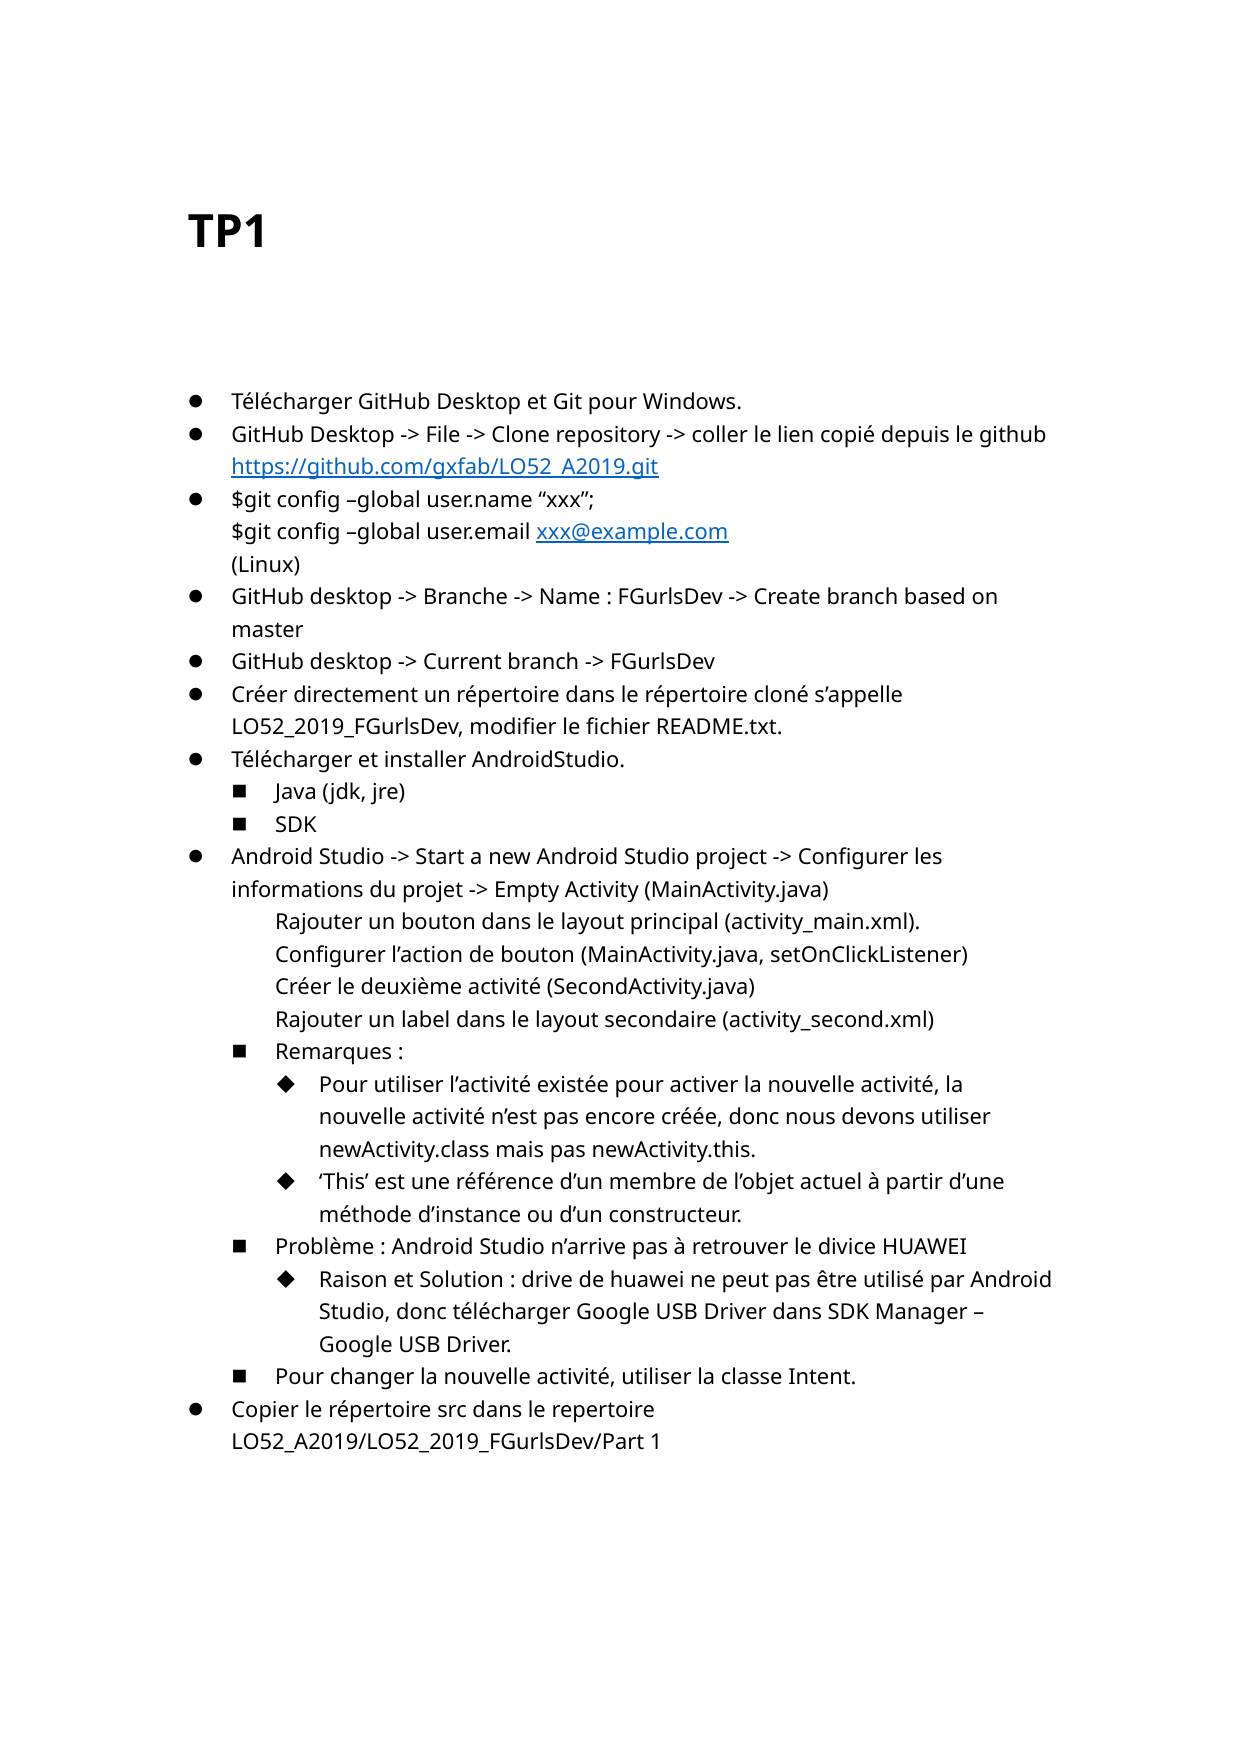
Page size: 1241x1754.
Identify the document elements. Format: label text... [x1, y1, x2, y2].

text Rajouter un bouton dans le layout principal (activity_main.xml). [275, 905, 1053, 937]
list SDK [231, 807, 1053, 840]
subtitle TP1 [187, 197, 1053, 262]
list Java (jdk, jre) [231, 775, 1053, 807]
list Copier le répertoire src dans le repertoire LO52_A2019/LO52_2019_FGurlsDev/Part 1 [187, 1392, 1053, 1457]
list $git config –global user.name “xxx”; [187, 482, 1053, 515]
list Configurer l’action de bouton (MainActivity.java, setOnClickListener) [275, 937, 1053, 970]
list ‘This’ est une référence d’un membre de l’objet actuel à partir d’une méthode d’instance ou d’un constructeur. [275, 1165, 1053, 1230]
list Créer directement un répertoire dans le répertoire cloné s’appelle LO52_2019_FGurlsDev, modifier le fichier README.txt. [187, 677, 1053, 742]
list GitHub desktop -> Branche -> Name : FGurlsDev -> Create branch based on master [187, 580, 1053, 645]
list Problème : Android Studio n’arrive pas à retrouver le divice HUAWEI [231, 1230, 1053, 1262]
list Remarques : [231, 1035, 1053, 1067]
list Raison et Solution : drive de huawei ne peut pas être utilisé par Android Studio, donc télécharger Google USB Driver dans SDK Manager – Google USB Driver. [275, 1262, 1053, 1360]
list Pour utiliser l’activité existée pour activer la nouvelle activité, la nouvelle activité n’est pas encore créée, donc nous devons utiliser newActivity.class mais pas newActivity.this. [275, 1067, 1053, 1165]
list Pour changer la nouvelle activité, utiliser la classe Intent. [231, 1360, 1053, 1392]
list Créer le deuxième activité (SecondActivity.java) [275, 970, 1053, 1002]
list Télécharger GitHub Desktop et Git pour Windows. [187, 385, 1053, 417]
list Android Studio -> Start a new Android Studio project -> Configurer les informations du projet -> Empty Activity (MainActivity.java) [187, 840, 1053, 905]
list (Linux) [231, 547, 1053, 580]
list Rajouter un label dans le layout secondaire (activity_second.xml) [275, 1002, 1053, 1035]
list Télécharger et installer AndroidStudio. [187, 742, 1053, 775]
list $git config –global user.email xxx@example.com [231, 515, 1053, 547]
list GitHub desktop -> Current branch -> FGurlsDev [187, 645, 1053, 677]
list GitHub Desktop -> File -> Clone repository -> coller le lien copié depuis le github https://github.com/gxfab/LO52_A2019.git [187, 417, 1053, 482]
